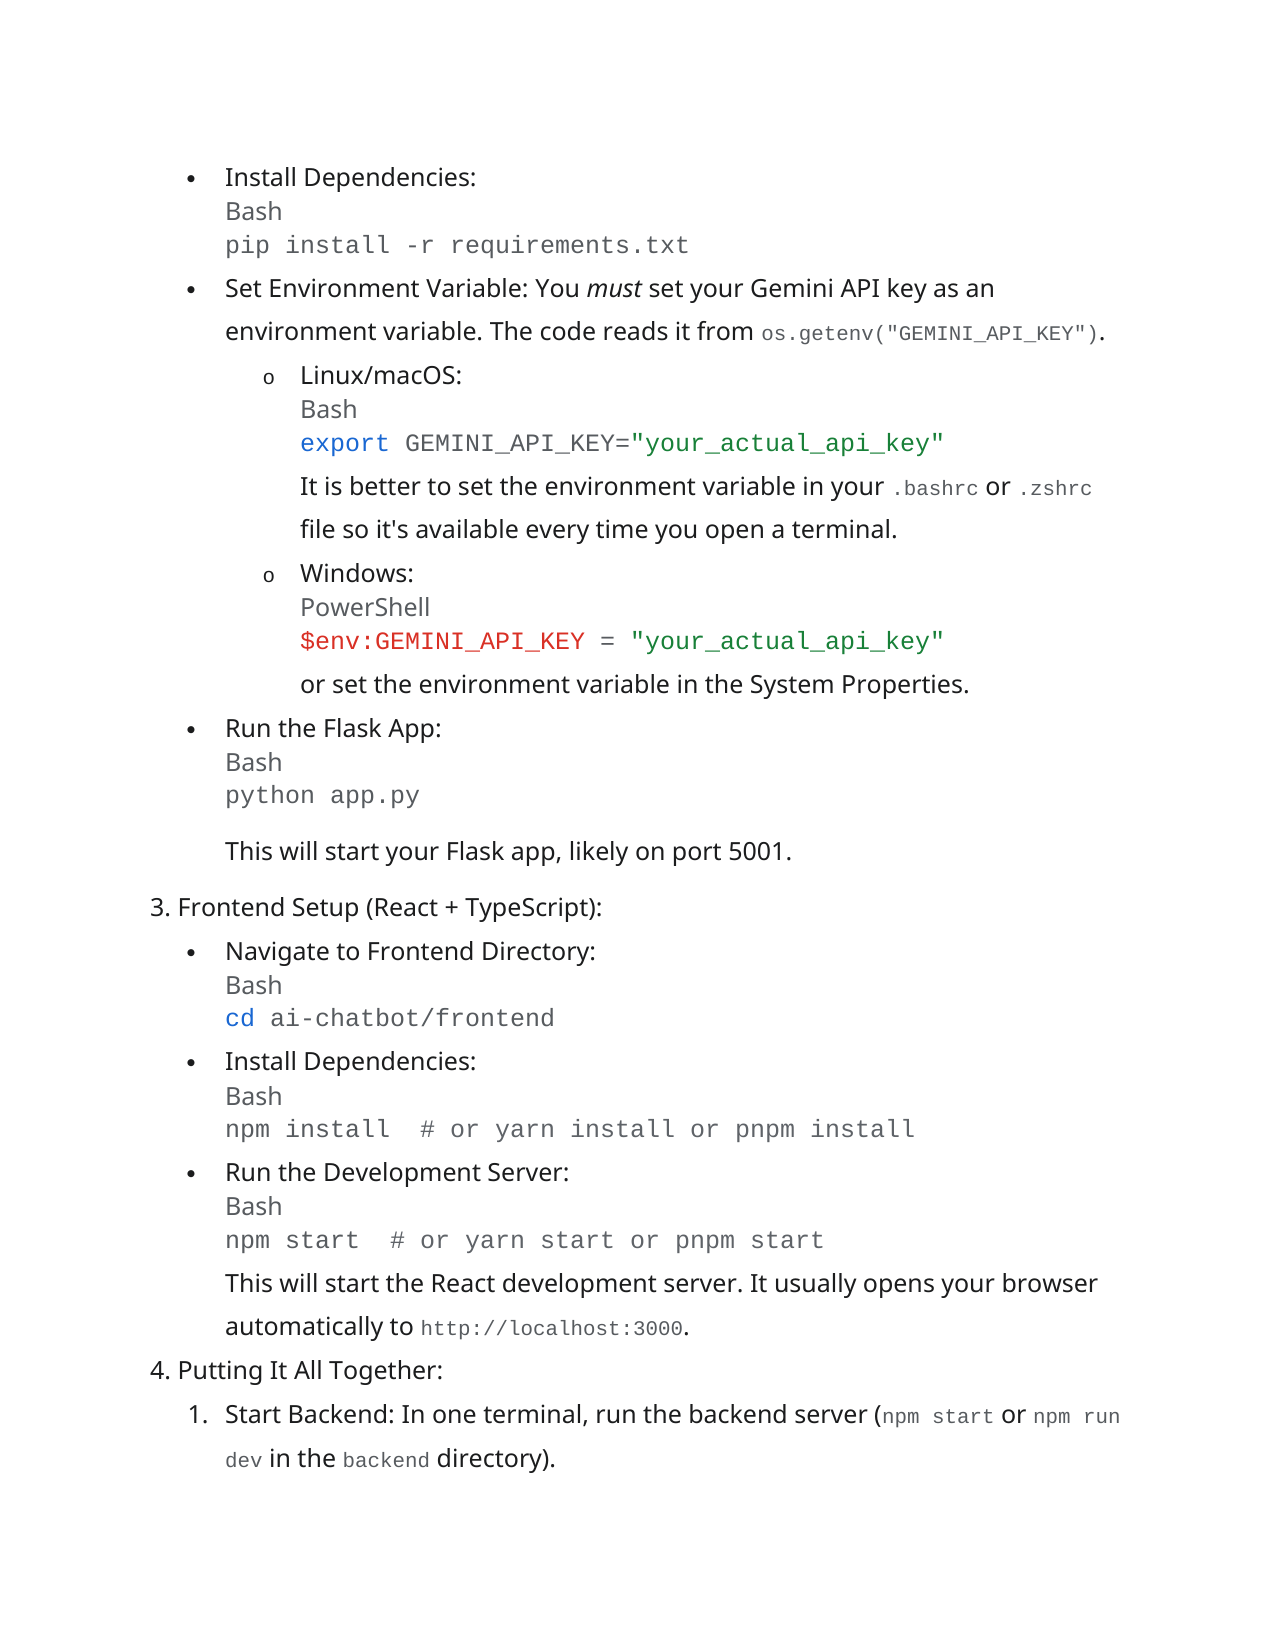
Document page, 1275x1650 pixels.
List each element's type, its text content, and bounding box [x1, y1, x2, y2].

text npm install # or yarn install or pnpm install [225, 1112, 1125, 1145]
text Bash [225, 1078, 1125, 1112]
text 3. Frontend Setup (React + TypeScript): [150, 880, 1125, 924]
list Windows: [262, 546, 1125, 590]
list Navigate to Frontend Directory: [187, 924, 1125, 967]
text python app.py [225, 778, 1125, 811]
list Start Backend: In one terminal, run the backend server (npm start or npm run dev in the backend directory). [187, 1387, 1125, 1474]
list Set Environment Variable: You must set your Gemini API key as an environment variable. The code reads it from os.getenv("GEMINI_API_KEY"). [187, 261, 1125, 348]
list Install Dependencies: [187, 1034, 1125, 1078]
text cd ai-chatbot/frontend [225, 1002, 1125, 1034]
text PowerShell [300, 590, 1125, 624]
list Install Dependencies: [187, 150, 1125, 194]
text It is better to set the environment variable in your .bashrc or .zshrc file so it's available every time you open a terminal. [300, 459, 1125, 546]
list Run the Development Server: [187, 1145, 1125, 1189]
text Bash [300, 392, 1125, 426]
text This will start the React development server. It usually opens your browser automatically to http://localhost:3000. [225, 1256, 1125, 1343]
text npm start # or yarn start or pnpm start [225, 1223, 1125, 1256]
text Bash [225, 967, 1125, 1002]
text $env:GEMINI_API_KEY = "your_actual_api_key" [300, 624, 1125, 657]
text export GEMINI_API_KEY="your_actual_api_key" [300, 426, 1125, 459]
text This will start your Flask app, likely on port 5001. [225, 824, 1125, 867]
text Bash [225, 1189, 1125, 1223]
list Linux/macOS: [262, 348, 1125, 392]
text or set the environment variable in the System Properties. [300, 657, 1125, 701]
list Run the Flask App: [187, 701, 1125, 744]
text 4. Putting It All Together: [150, 1343, 1125, 1387]
text Bash [225, 744, 1125, 778]
text pip install -r requirements.txt [225, 228, 1125, 261]
text Bash [225, 194, 1125, 228]
